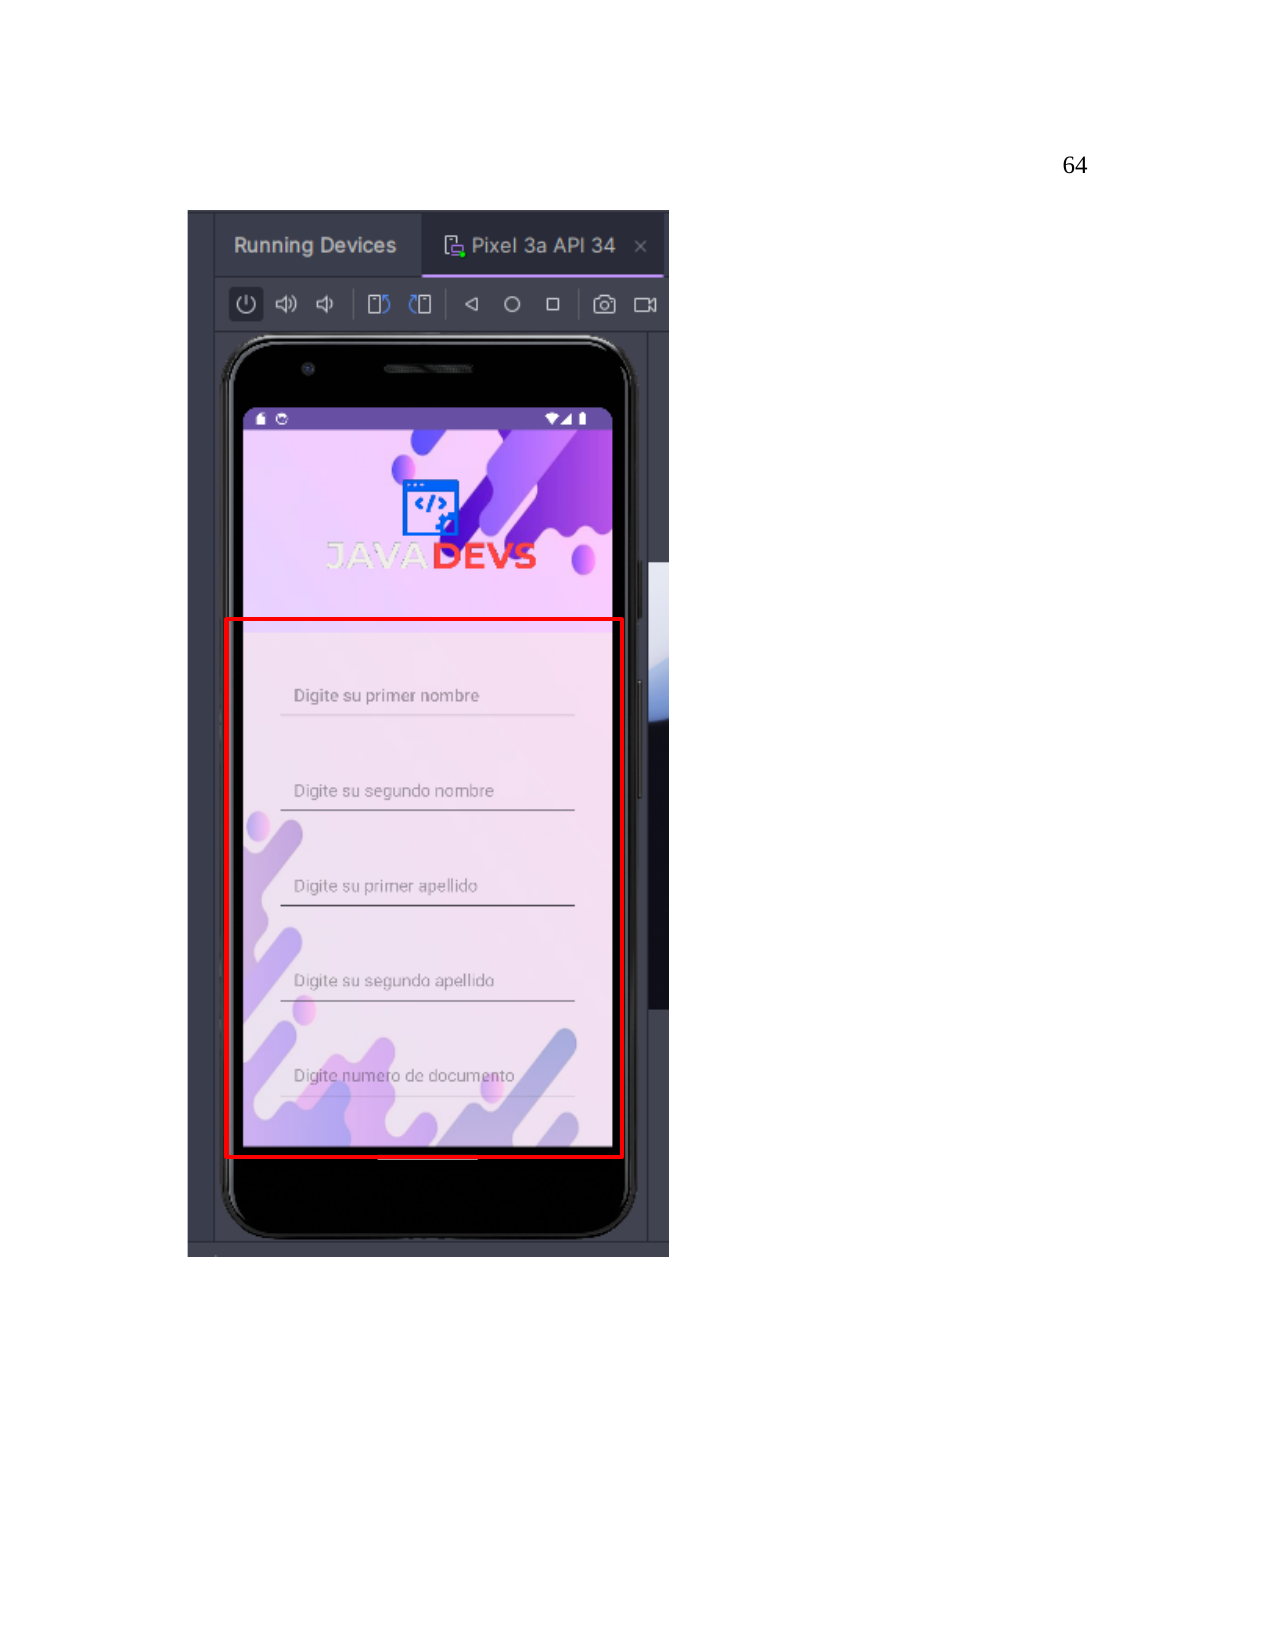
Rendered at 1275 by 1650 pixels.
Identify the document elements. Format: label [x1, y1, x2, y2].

picture [187, 210, 669, 1257]
